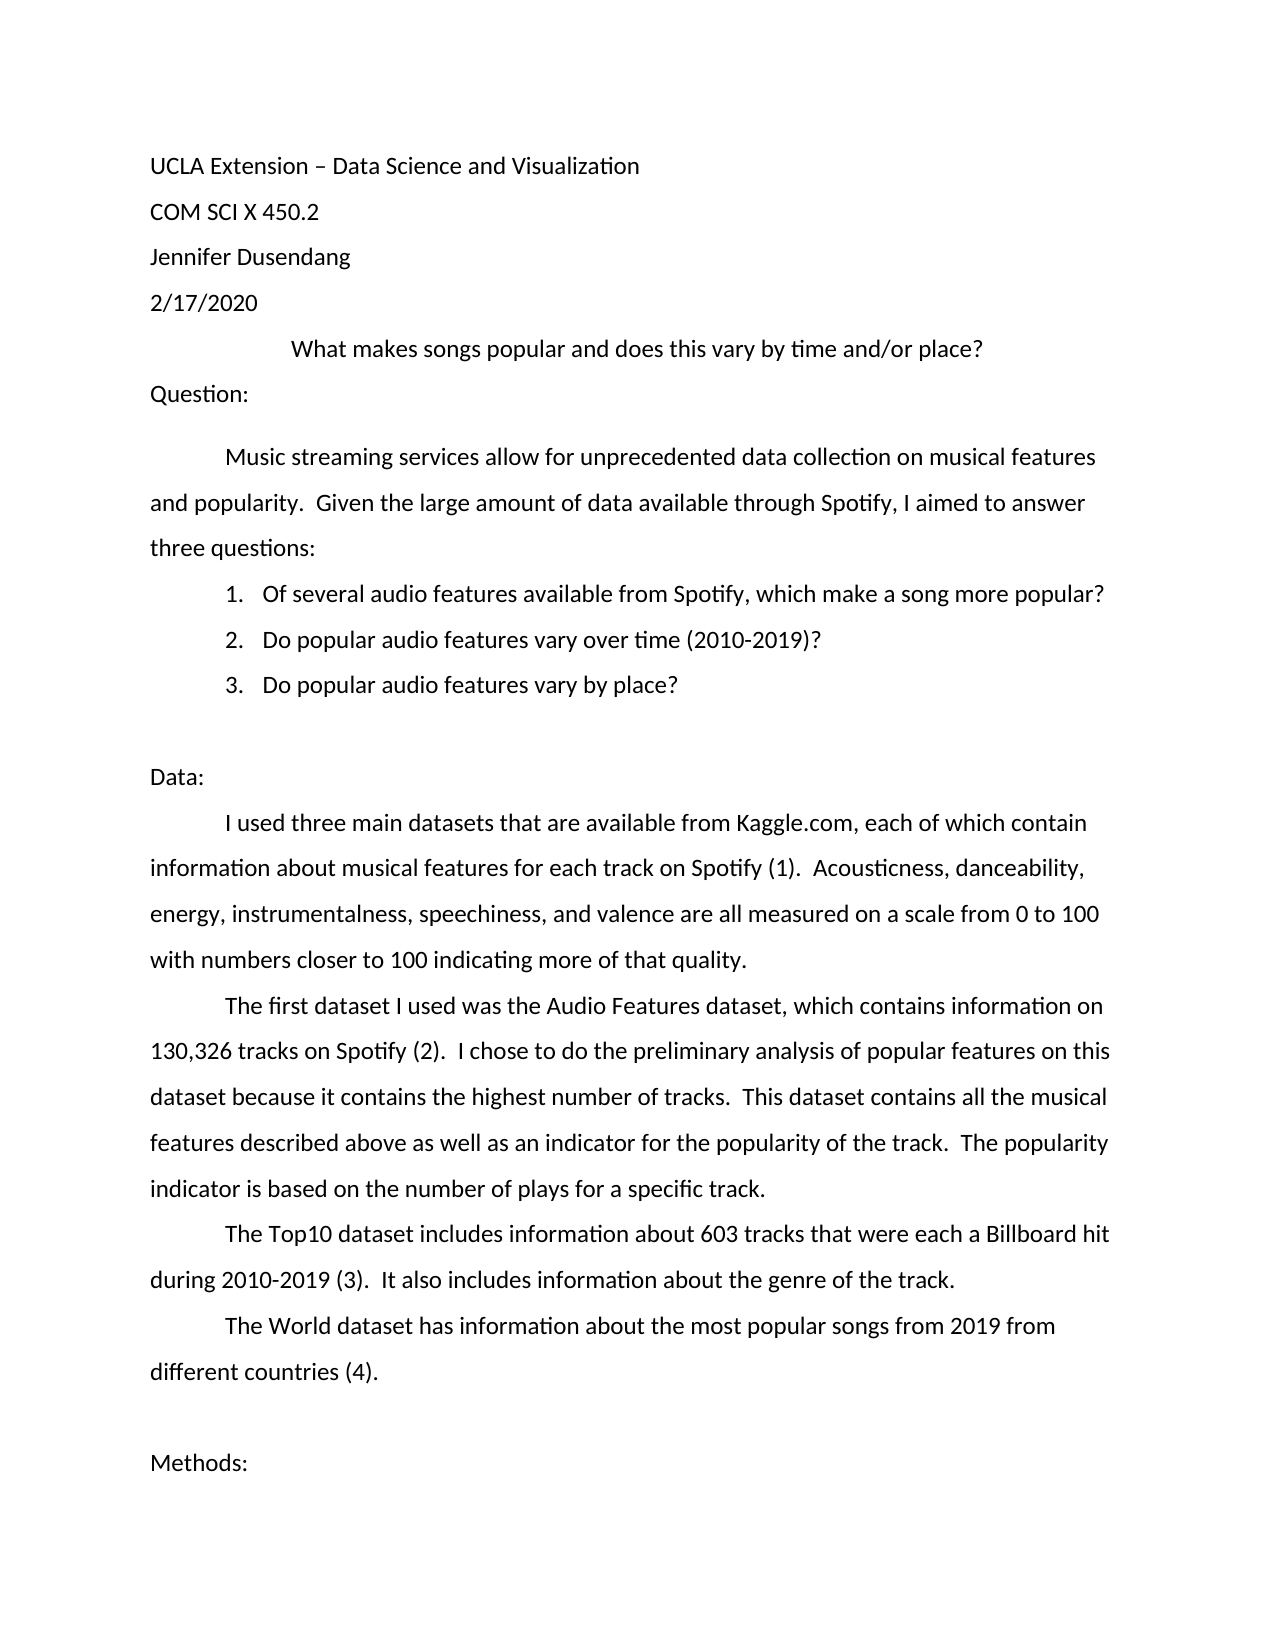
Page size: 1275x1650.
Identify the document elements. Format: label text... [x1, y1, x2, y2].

text COM SCI X 450.2 [150, 196, 1125, 226]
list Of several audio features available from Spotify, which make a song more popular? [225, 578, 1125, 609]
text The World dataset has information about the most popular songs from 2019 from different countries (4). [150, 1310, 1125, 1386]
text Data: [150, 761, 1125, 792]
text UCLA Extension – Data Science and Visualization [150, 150, 1125, 181]
text The first dataset I used was the Audio Features dataset, which contains information on 130,326 tracks on Spotify (2). I chose to do the preliminary analysis of popular features on this dataset because it contains the highest number of tracks. This dataset contains all the musical features described above as well as an indicator for the popularity of the track. The popularity indicator is based on the number of plays for a specific track. [150, 990, 1125, 1203]
list Do popular audio features vary by place? [225, 670, 1125, 700]
text Jennifer Dusendang [150, 241, 1125, 272]
text 2/17/2020 [150, 287, 1125, 318]
text I used three main datasets that are available from Kaggle.com, each of which contain information about musical features for each track on Spotify (1). Acousticness, danceability, energy, instrumentalness, speechiness, and valence are all measured on a scale from 0 to 100 with numbers closer to 100 indicating more of that quality. [150, 807, 1125, 974]
text Question: [150, 379, 1125, 409]
list Do popular audio features vary over time (2010-2019)? [225, 624, 1125, 654]
text Methods: [150, 1447, 1125, 1478]
text Music streaming services allow for unprecedented data collection on musical features and popularity. Given the large amount of data available through Spotify, I aimed to answer three questions: [150, 441, 1125, 563]
text What makes songs popular and does this vary by time and/or place? [150, 333, 1125, 363]
text The Top10 dataset includes information about 603 tracks that were each a Billboard hit during 2010-2019 (3). It also includes information about the genre of the track. [150, 1218, 1125, 1295]
